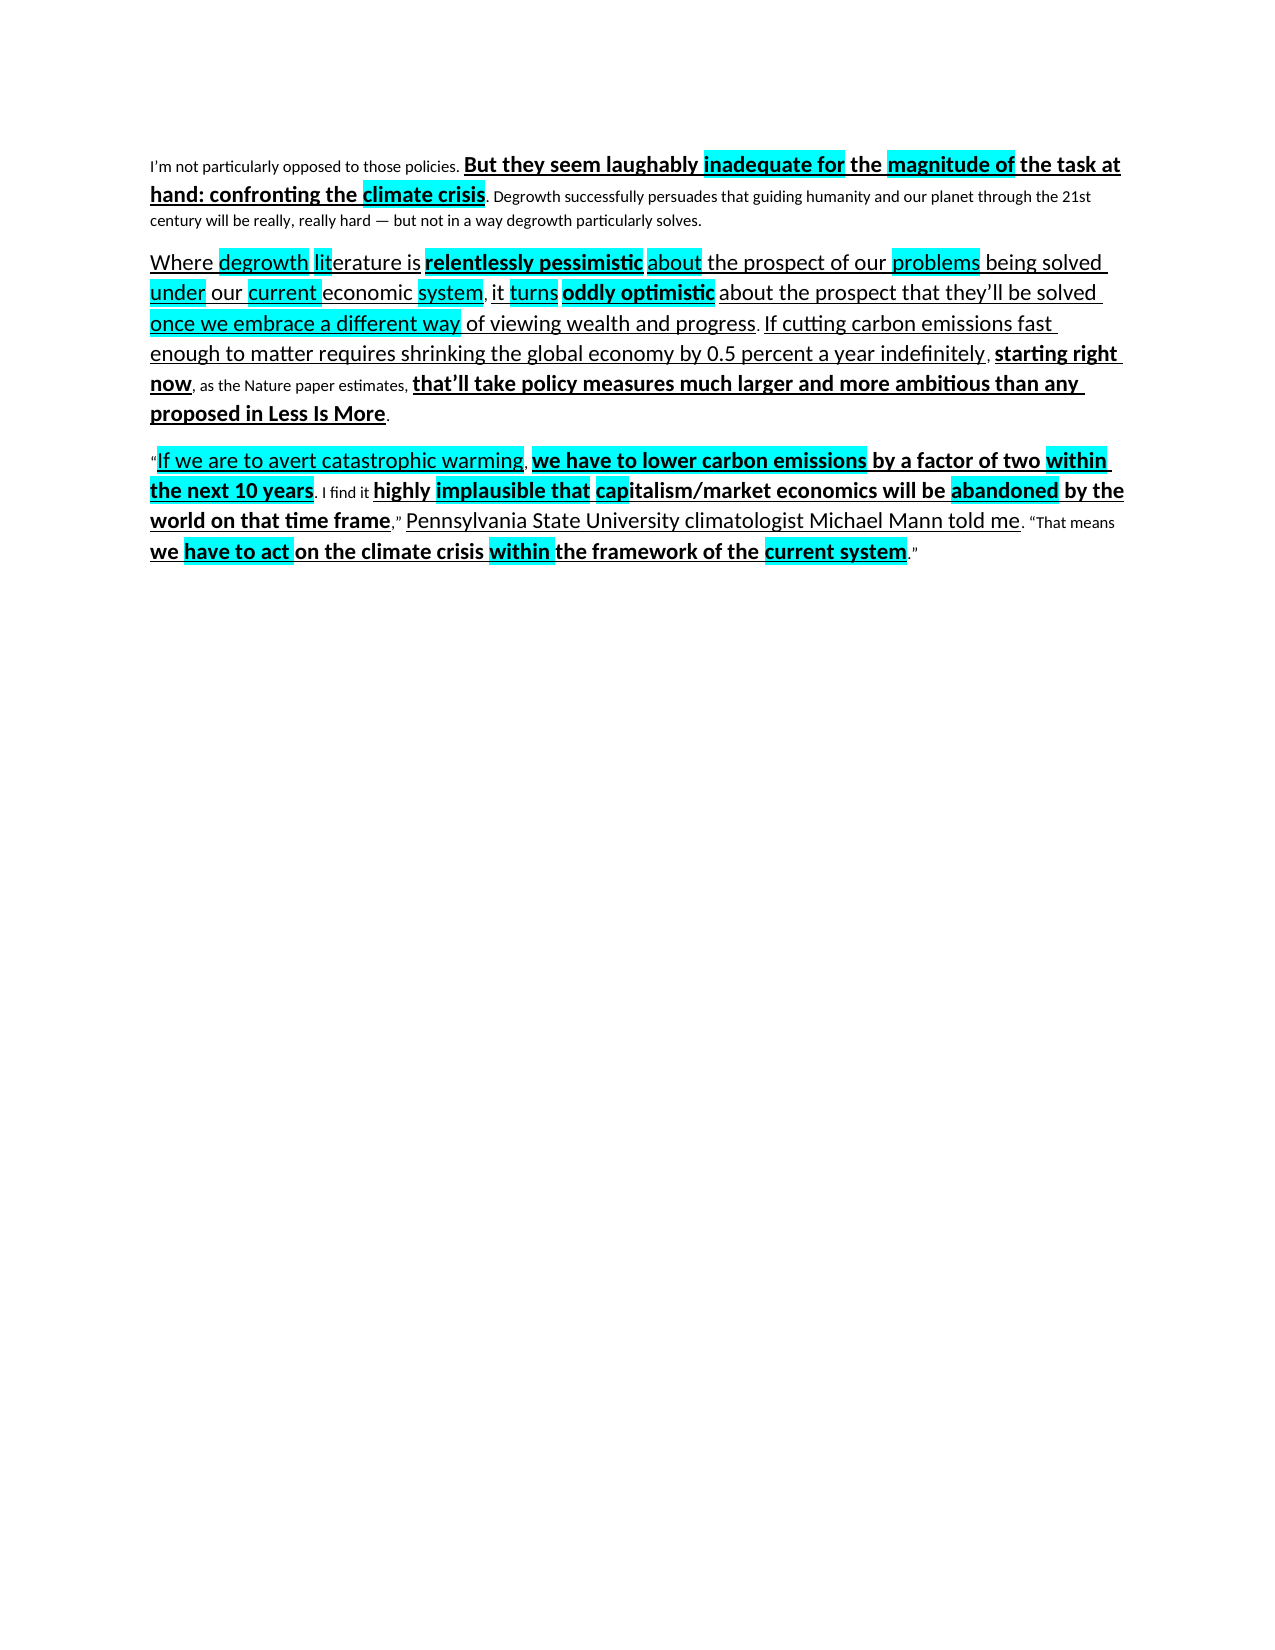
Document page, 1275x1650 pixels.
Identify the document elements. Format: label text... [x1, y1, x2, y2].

text Where degrowth literature is relentlessly pessimistic about the prospect of our problems being solved under our current economic system, it turns oddly optimistic about the prospect that they’ll be solved once we embrace a different way of viewing wealth and progress. If cutting carbon emissions fast enough to matter requires shrinking the global economy by 0.5 percent a year indefinitely, starting right now, as the Nature paper estimates, that’ll take policy measures much larger and more ambitious than any proposed in Less Is More. [150, 248, 1125, 427]
text “If we are to avert catastrophic warming, we have to lower carbon emissions by a factor of two within the next 10 years. I find it highly implausible that capitalism/market economics will be abandoned by the world on that time frame,” Pennsylvania State University climatologist Michael Mann told me. “That means we have to act on the climate crisis within the framework of the current system.” [150, 446, 1125, 565]
text I’m not particularly opposed to those policies. But they seem laughably inadequate for the magnitude of the task at hand: confronting the climate crisis. Degrowth successfully persuades that guiding humanity and our planet through the 21st century will be really, really hard — but not in a way degrowth particularly solves. [150, 150, 1125, 230]
